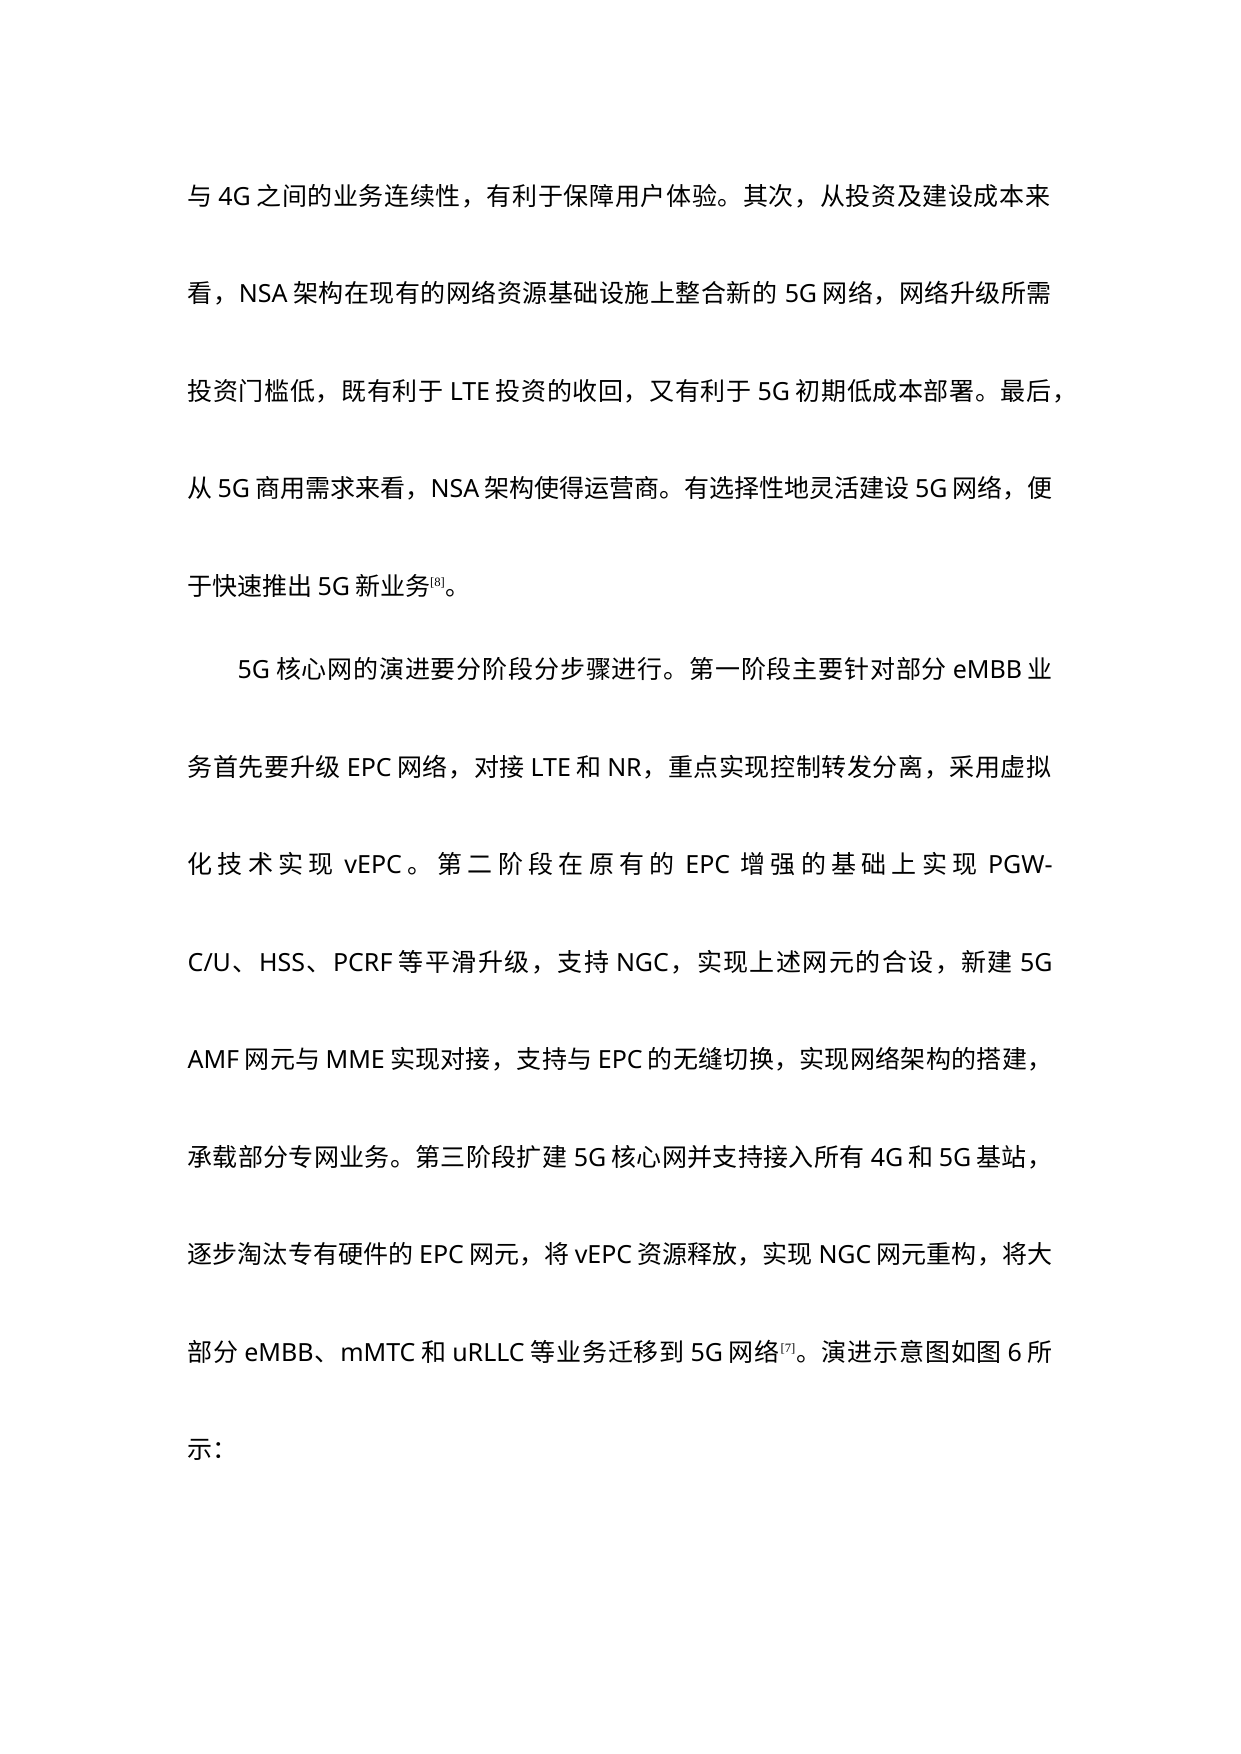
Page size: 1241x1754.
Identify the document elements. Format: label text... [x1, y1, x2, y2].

text 5G核心网的演进要分阶段分步骤进行。第一阶段主要针对部分eMBB业务首先要升级EPC网络，对接LTE和NR，重点实现控制转发分离，采用虚拟化技术实现vEPC。第二阶段在原有的EPC增强的基础上实现PGW-C/U、HSS、PCRF等平滑升级，支持NGC，实现上述网元的合设，新建5G AMF网元与MME实现对接，支持与EPC的无缝切换，实现网络架构的搭建，承载部分专网业务。第三阶段扩建5G核心网并支持接入所有4G和5G基站，逐步淘汰专有硬件的EPC网元，将vEPC资源释放，实现NGC网元重构，将大部分eMBB、mMTC和uRLLC等业务迁移到5G网络[7]。演进示意图如图6所示： [187, 635, 1053, 1480]
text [187, 162, 1053, 617]
